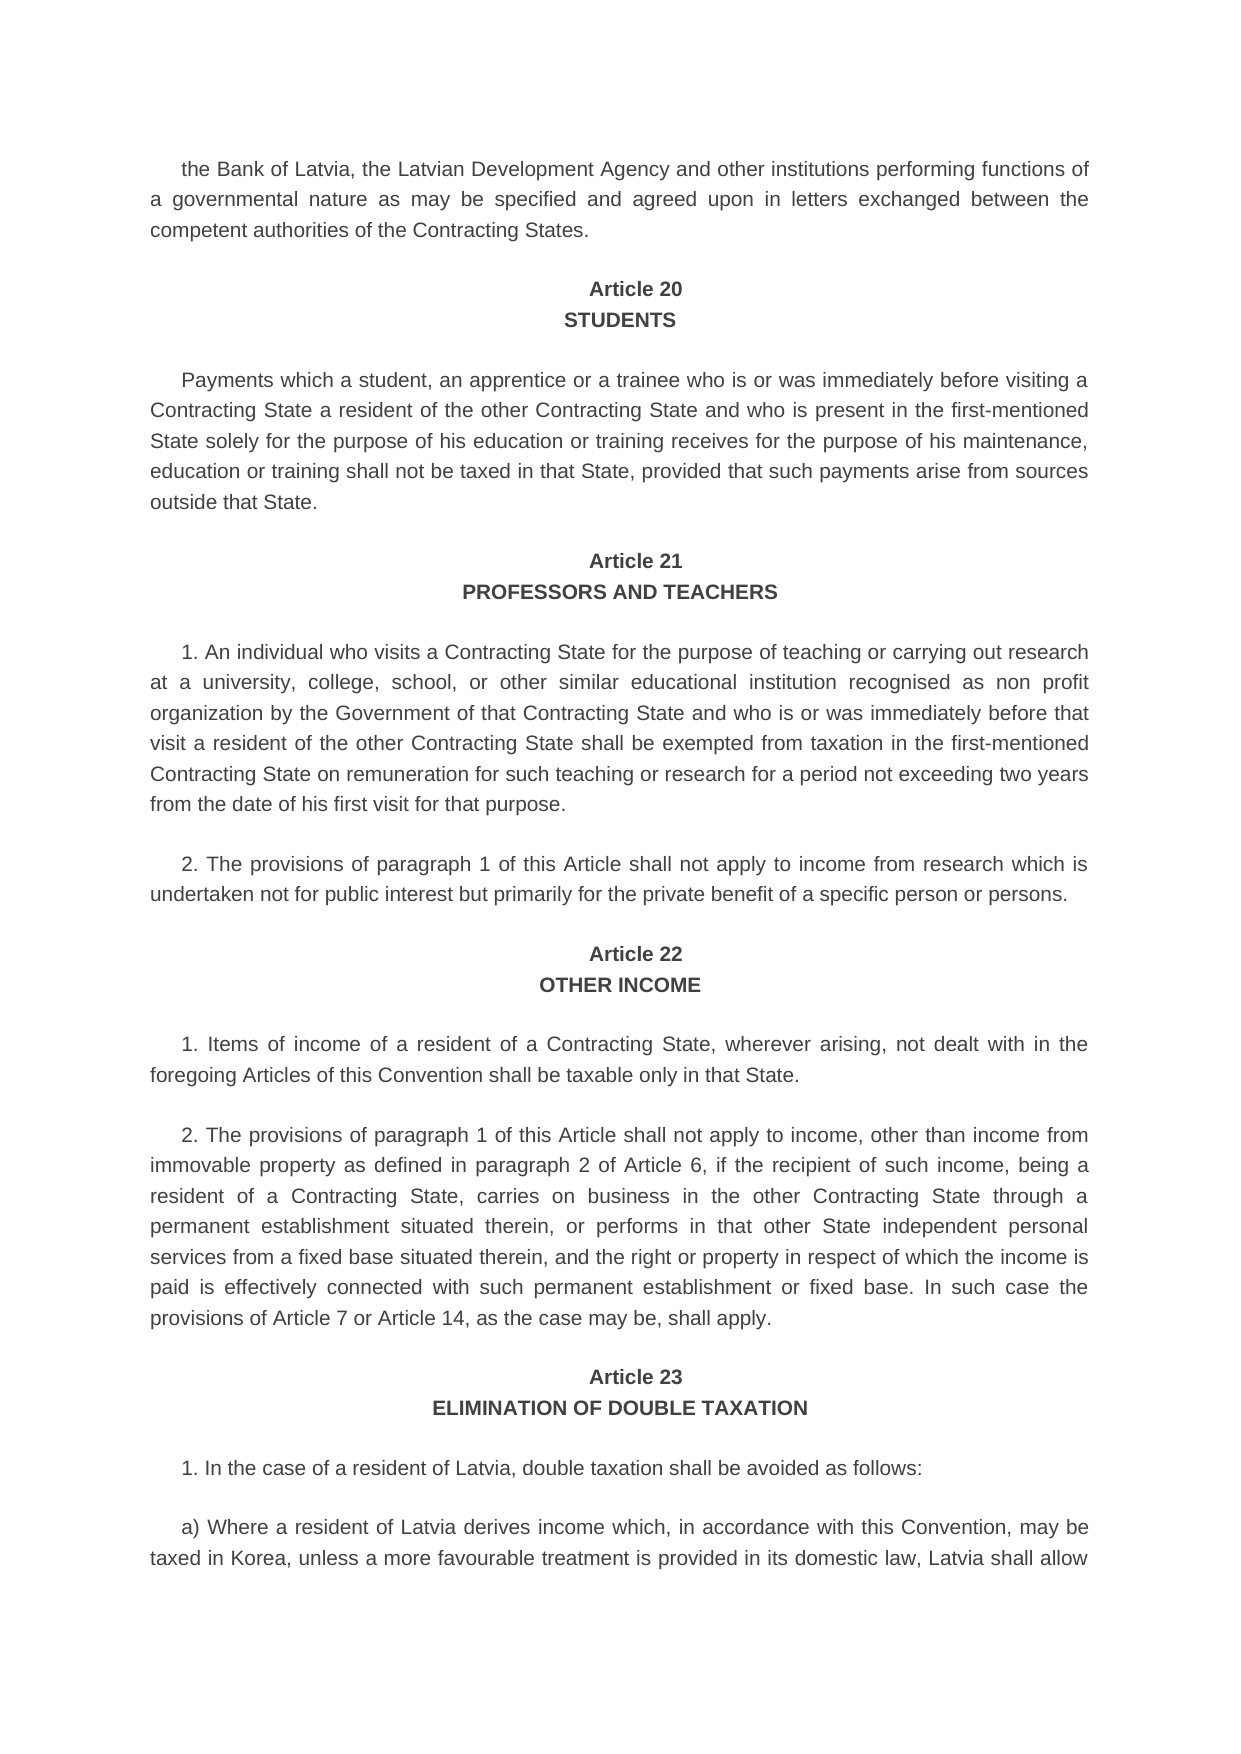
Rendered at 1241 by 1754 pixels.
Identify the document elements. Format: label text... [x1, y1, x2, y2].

text 1. An individual who visits a Contracting State for the purpose of teaching or carrying out research at a university, college, school, or other similar educational institution recognised as non profit organization by the Government of that Contracting State and who is or was immediately before that visit a resident of the other Contracting State shall be exempted from taxation in the first-mentioned Contracting State on remuneration for such teaching or research for a period not exceeding two years from the date of his first visit for that purpose. [150, 633, 1090, 816]
text Article 23 ELIMINATION OF DOUBLE TAXATION [150, 1359, 1090, 1420]
text 1. In the case of a resident of Latvia, double taxation shall be avoided as follows: [150, 1449, 1090, 1479]
text Article 20 STUDENTS [150, 271, 1090, 332]
text 1. Items of income of a resident of a Contracting State, wherever arising, not dealt with in the foregoing Articles of this Convention shall be taxable only in that State. [150, 1026, 1090, 1087]
text Article 21 PROFESSORS AND TEACHERS [150, 543, 1090, 604]
text Payments which a student, an apprentice or a trainee who is or was immediately before visiting a Contracting State a resident of the other Contracting State and who is present in the first-mentioned State solely for the purpose of his education or training receives for the purpose of his maintenance, education or training shall not be taxed in that State, provided that such payments arise from sources outside that State. [150, 361, 1090, 513]
text 2. The provisions of paragraph 1 of this Article shall not apply to income, other than income from immovable property as defined in paragraph 2 of Article 6, if the recipient of such income, being a resident of a Contracting State, carries on business in the other Contracting State through a permanent establishment situated therein, or performs in that other State independent personal services from a fixed base situated therein, and the right or property in respect of which the income is paid is effectively connected with such permanent establishment or fixed base. In such case the provisions of Article 7 or Article 14, as the case may be, shall apply. [150, 1116, 1090, 1329]
text the Bank of Latvia, the Latvian Development Agency and other institutions performing functions of a governmental nature as may be specified and agreed upon in letters exchanged between the competent authorities of the Contracting States. [150, 150, 1090, 242]
text 2. The provisions of paragraph 1 of this Article shall not apply to income from research which is undertaken not for public interest but primarily for the private benefit of a specific person or persons. [150, 845, 1090, 906]
text Article 22 OTHER INCOME [150, 935, 1090, 996]
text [150, 1508, 1090, 1569]
